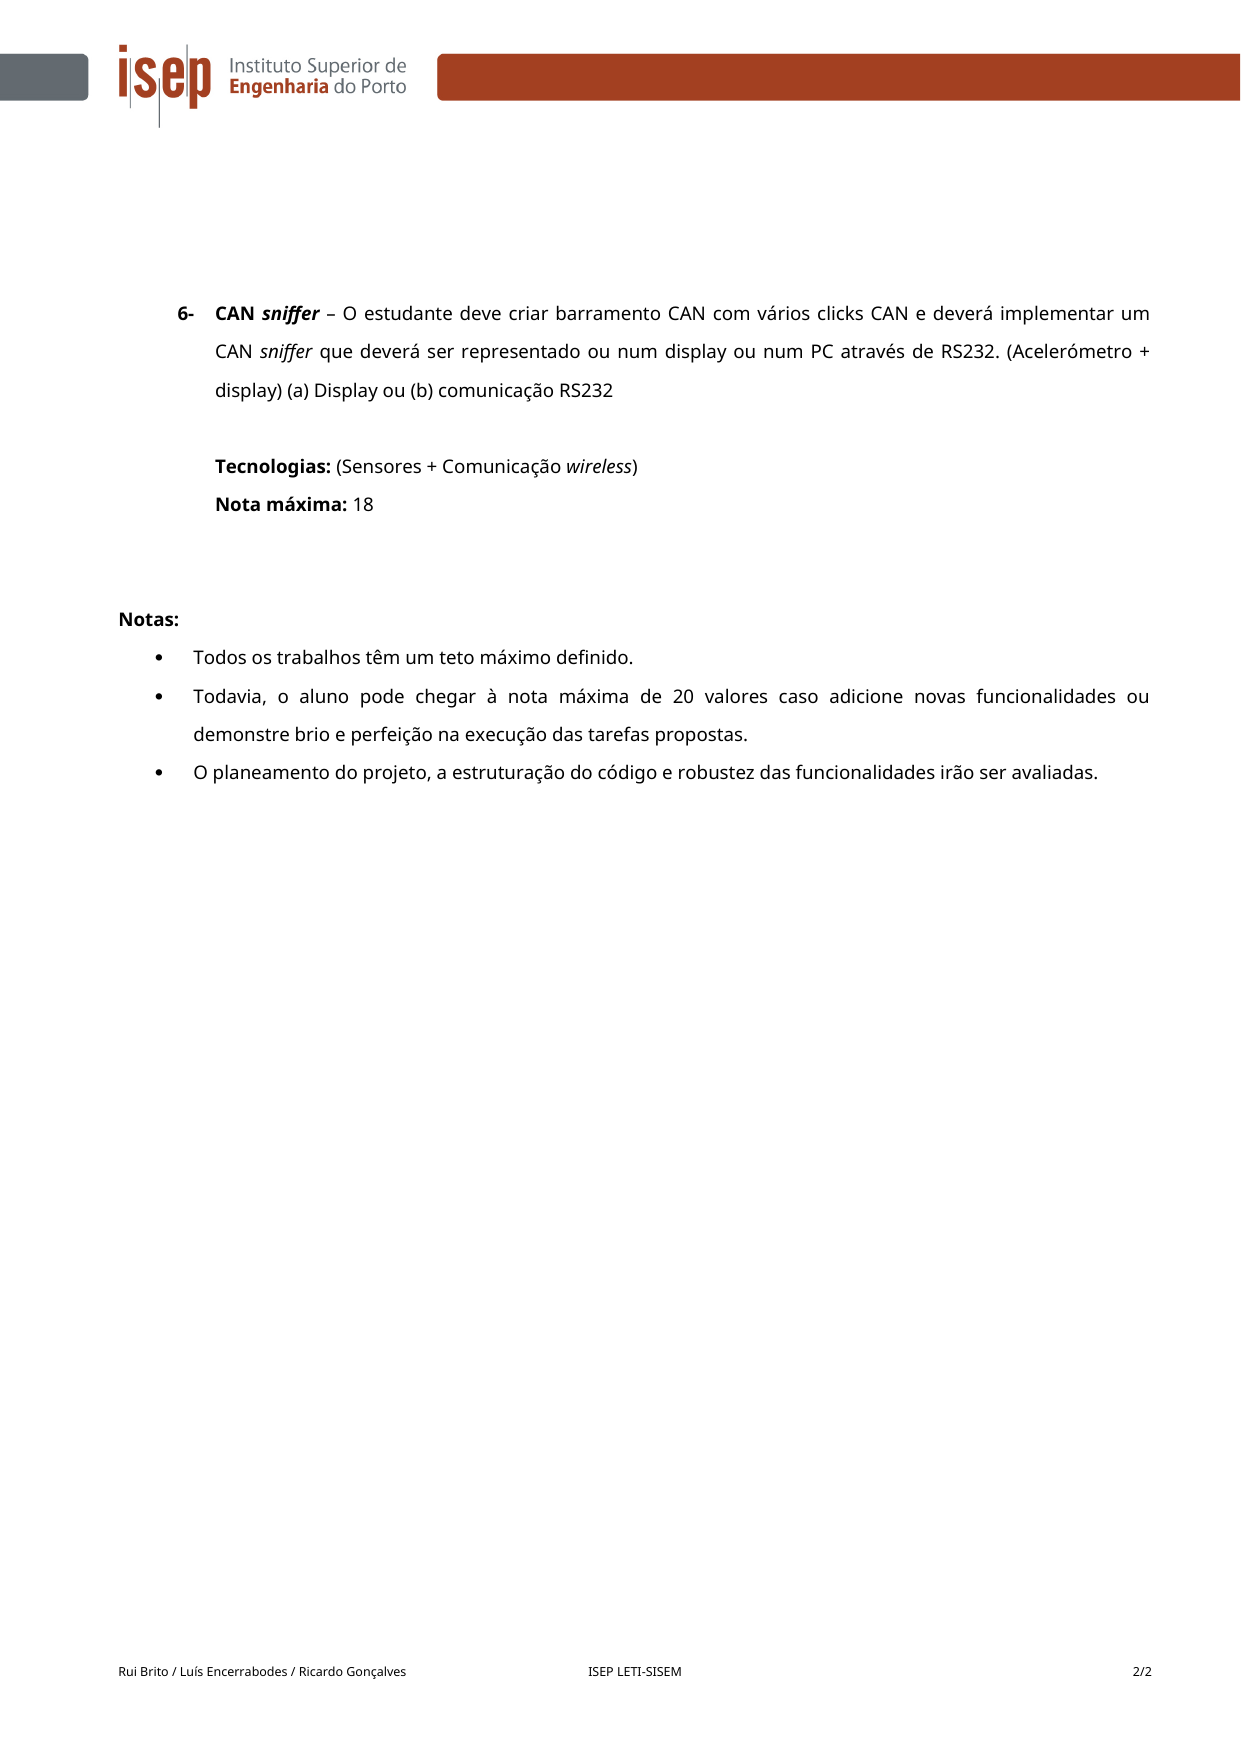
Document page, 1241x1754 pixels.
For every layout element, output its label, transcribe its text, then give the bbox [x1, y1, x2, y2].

list Nota máxima: 18 [215, 492, 1152, 517]
list Todavia, o aluno pode chegar à nota máxima de 20 valores caso adicione novas funcionalidades ou demonstre brio e perfeição na execução das tarefas propostas. [156, 683, 1152, 747]
list O planeamento do projeto, a estruturação do código e robustez das funcionalidades irão ser avaliadas. [156, 759, 1152, 785]
list Todos os trabalhos têm um teto máximo definido. [156, 645, 1152, 670]
list Tecnologias: (Sensores + Comunicação wireless) [215, 453, 1152, 479]
picture [0, 44, 1241, 128]
text Notas: [118, 606, 1152, 632]
list CAN sniffer – O estudante deve criar barramento CAN com vários clicks CAN e deverá implementar um CAN sniffer que deverá ser representado ou num display ou num PC através de RS232. (Acelerómetro + display) (a) Display ou (b) comunicação RS232 [177, 301, 1152, 403]
